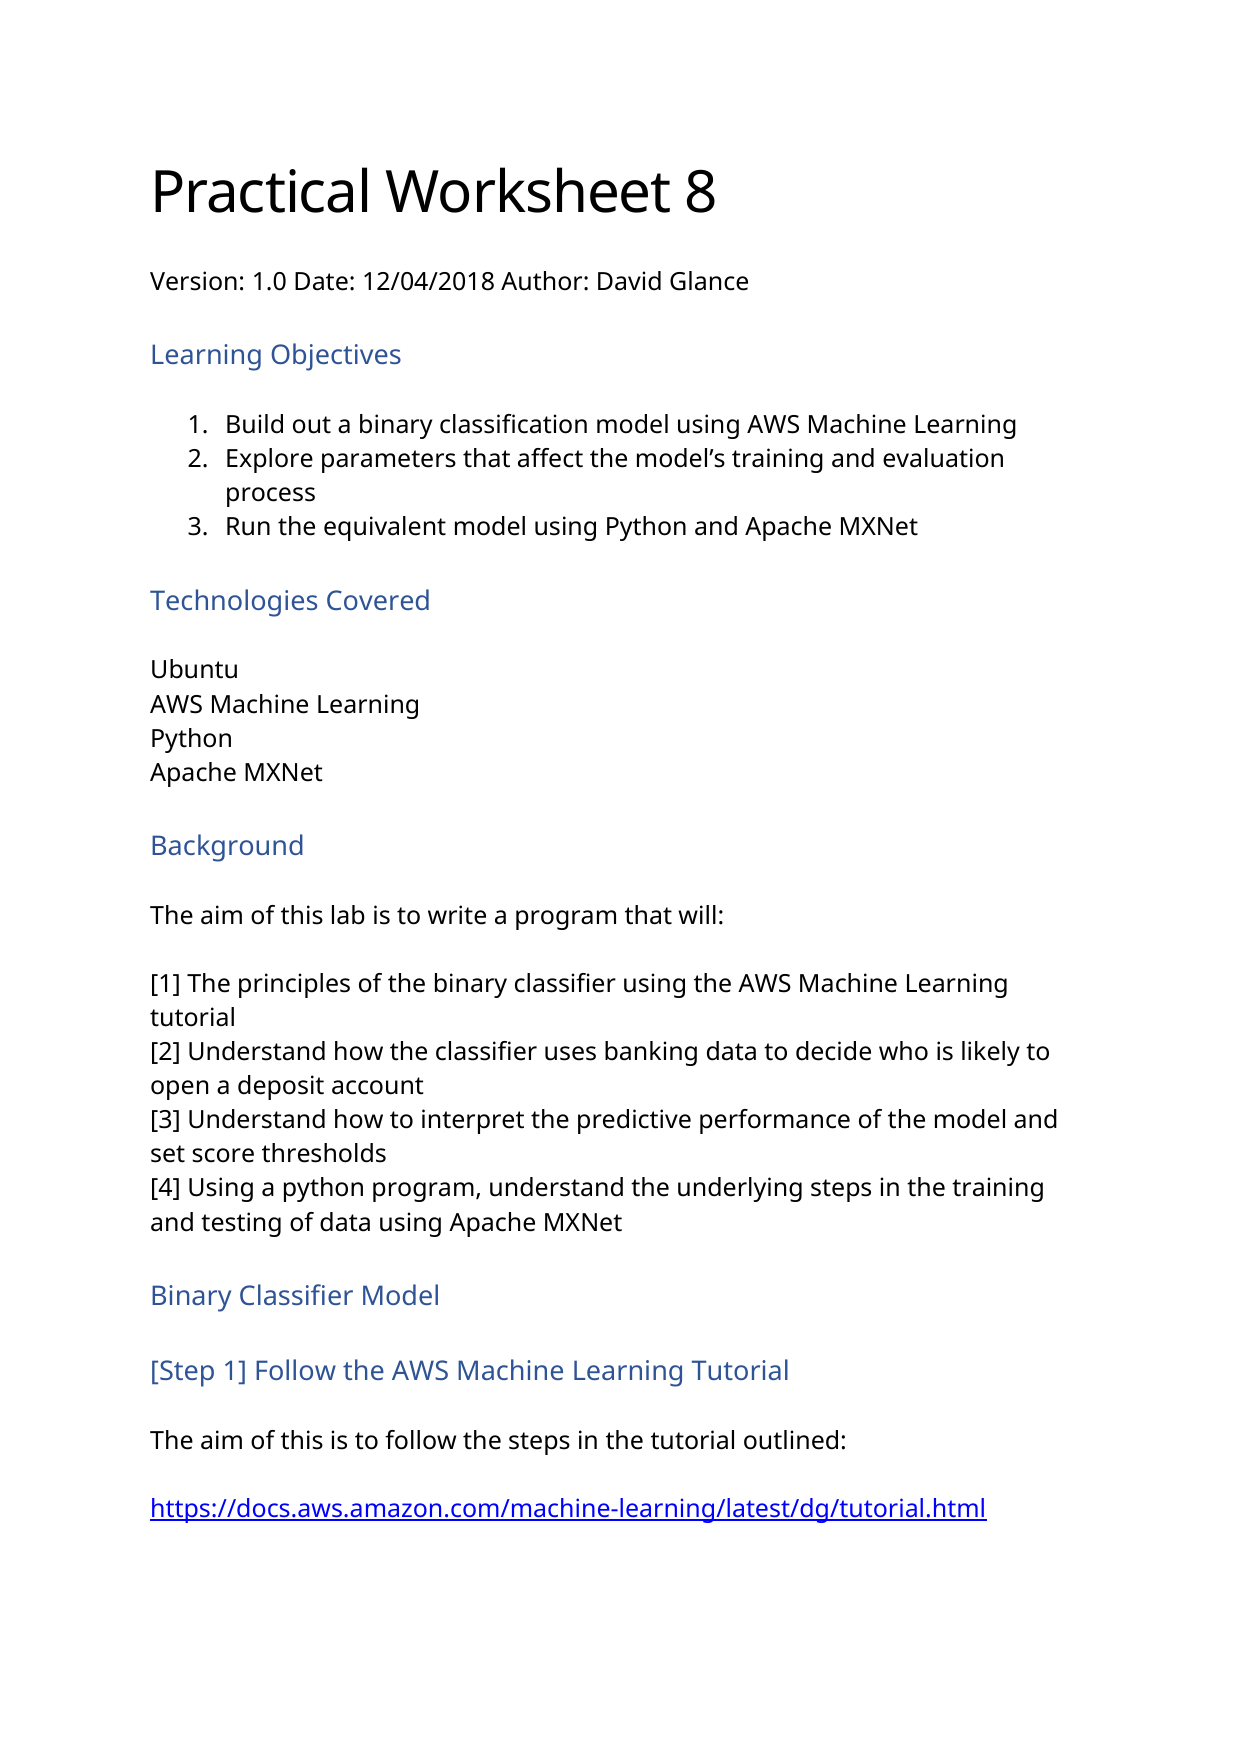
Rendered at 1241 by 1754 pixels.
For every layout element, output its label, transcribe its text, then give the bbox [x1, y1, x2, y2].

text [4] Using a python program, understand the underlying steps in the training and testing of data using Apache MXNet [150, 1170, 1090, 1238]
text Version: 1.0 Date: 12/04/2018 Author: David Glance [150, 263, 1090, 298]
subtitle Technologies Covered [150, 581, 1090, 618]
text The aim of this lab is to write a program that will: [150, 898, 1090, 932]
text Python [150, 720, 1090, 754]
list Build out a binary classification model using AWS Machine Learning [187, 407, 1090, 441]
text AWS Machine Learning [150, 686, 1090, 720]
list Explore parameters that affect the model’s training and evaluation process [187, 441, 1090, 509]
subtitle [Step 1] Follow the AWS Machine Learning Tutorial [150, 1352, 1090, 1388]
list Run the equivalent model using Python and Apache MXNet [187, 509, 1090, 543]
text https://docs.aws.amazon.com/machine-learning/latest/dg/tutorial.html [150, 1491, 1090, 1525]
text Apache MXNet [150, 754, 1090, 788]
text Ubuntu [150, 652, 1090, 686]
text [1] The principles of the binary classifier using the AWS Machine Learning tutorial [150, 966, 1090, 1034]
title Practical Worksheet 8 [150, 150, 1090, 229]
text [2] Understand how the classifier uses banking data to decide who is likely to open a deposit account [150, 1034, 1090, 1102]
subtitle Background [150, 827, 1090, 863]
text The aim of this is to follow the steps in the tutorial outlined: [150, 1422, 1090, 1457]
subtitle Learning Objectives [150, 336, 1090, 373]
subtitle Binary Classifier Model [150, 1276, 1090, 1313]
text [3] Understand how to interpret the predictive performance of the model and set score thresholds [150, 1102, 1090, 1170]
